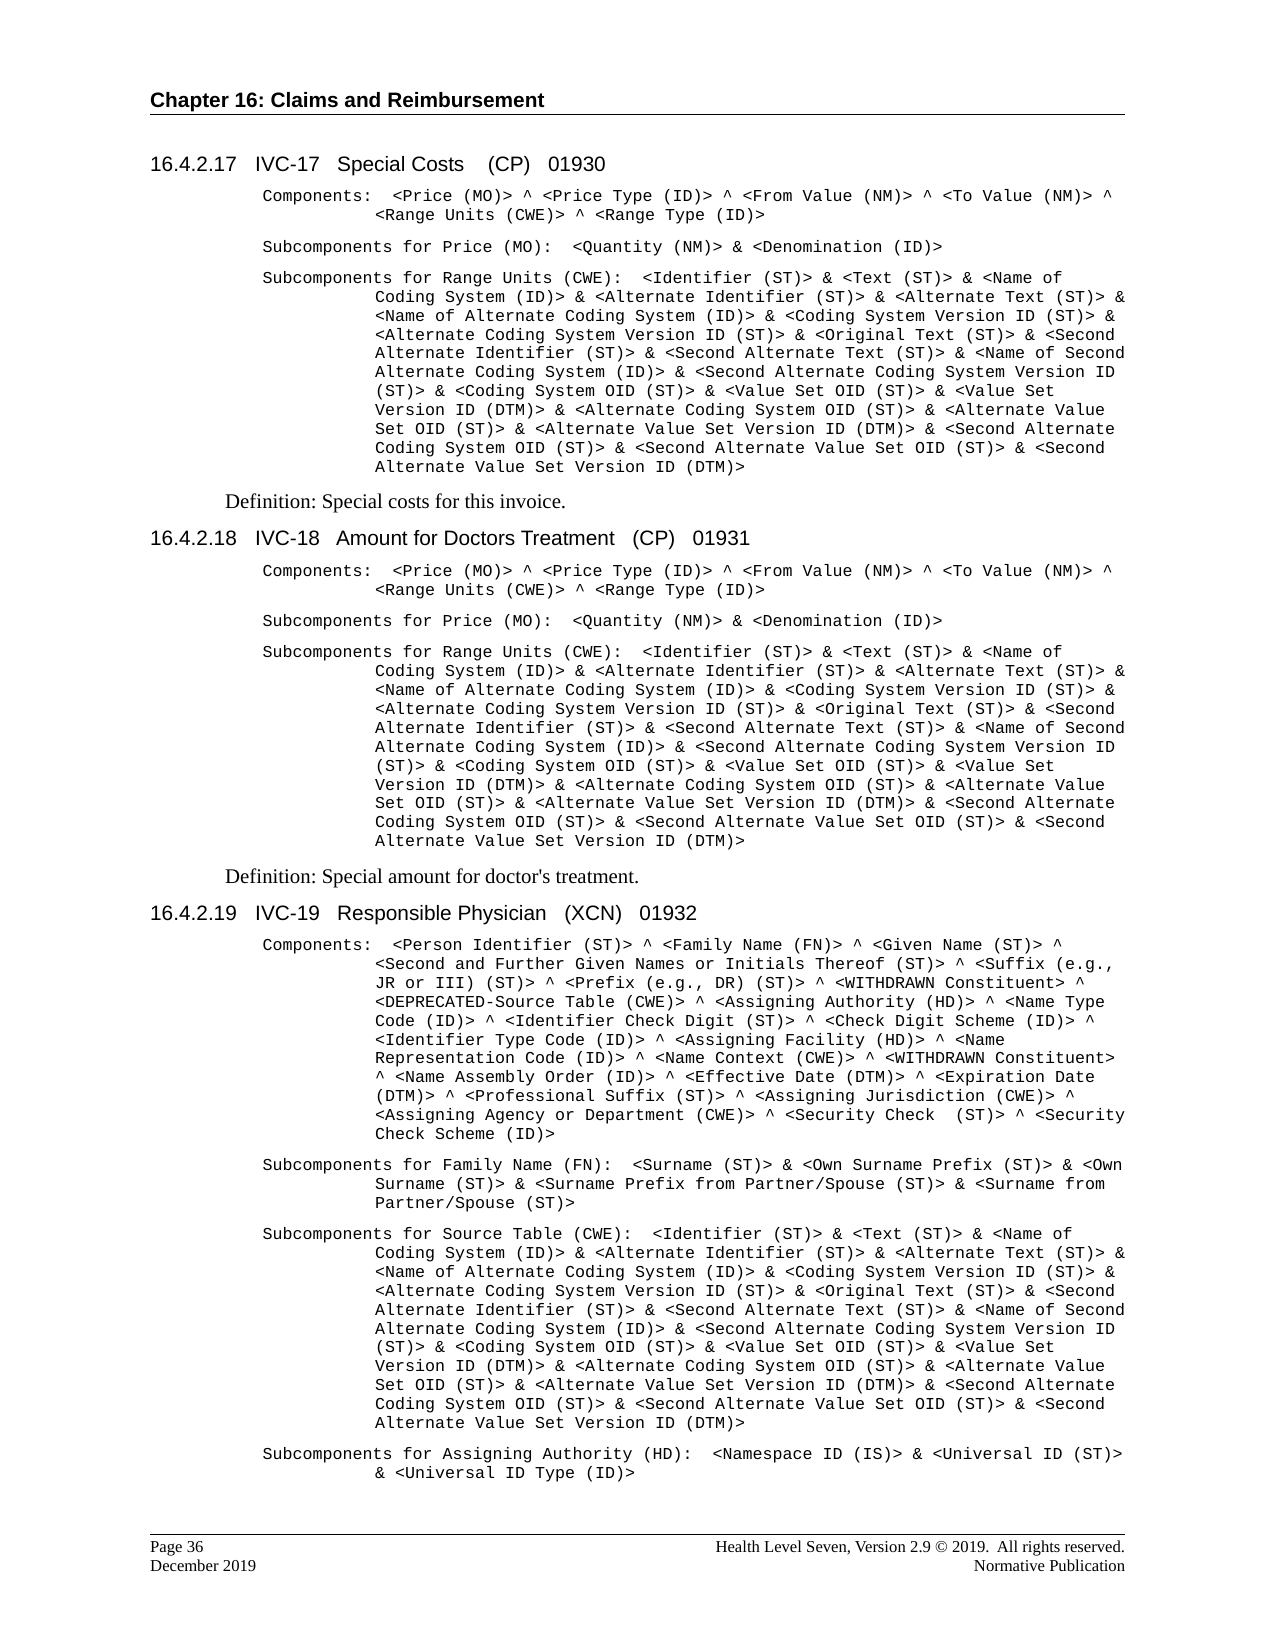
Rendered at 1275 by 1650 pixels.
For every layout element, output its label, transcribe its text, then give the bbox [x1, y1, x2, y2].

text Subcomponents for Price (MO): <Quantity (NM)> & <Denomination (ID)> [262, 613, 1125, 632]
text Components: <Person Identifier (ST)> ^ <Family Name (FN)> ^ <Given Name (ST)> ^ <Second and Further Given Names or Initials Thereof (ST)> ^ <Suffix (e.g., JR or III) (ST)> ^ <Prefix (e.g., DR) (ST)> ^ <WITHDRAWN Constituent> ^ <DEPRECATED-Source Table (CWE)> ^ <Assigning Authority (HD)> ^ <Name Type Code (ID)> ^ <Identifier Check Digit (ST)> ^ <Check Digit Scheme (ID)> ^ <Identifier Type Code (ID)> ^ <Assigning Facility (HD)> ^ <Name Representation Code (ID)> ^ <Name Context (CWE)> ^ <WITHDRAWN Constituent> ^ <Name Assembly Order (ID)> ^ <Effective Date (DTM)> ^ <Expiration Date (DTM)> ^ <Professional Suffix (ST)> ^ <Assigning Jurisdiction (CWE)> ^ <Assigning Agency or Department (CWE)> ^ <Security Check (ST)> ^ <Security Check Scheme (ID)> [262, 937, 1125, 1144]
text Subcomponents for Source Table (CWE): <Identifier (ST)> & <Text (ST)> & <Name of Coding System (ID)> & <Alternate Identifier (ST)> & <Alternate Text (ST)> & <Name of Alternate Coding System (ID)> & <Coding System Version ID (ST)> & <Alternate Coding System Version ID (ST)> & <Original Text (ST)> & <Second Alternate Identifier (ST)> & <Second Alternate Text (ST)> & <Name of Second Alternate Coding System (ID)> & <Second Alternate Coding System Version ID (ST)> & <Coding System OID (ST)> & <Value Set OID (ST)> & <Value Set Version ID (DTM)> & <Alternate Coding System OID (ST)> & <Alternate Value Set OID (ST)> & <Alternate Value Set Version ID (DTM)> & <Second Alternate Coding System OID (ST)> & <Second Alternate Value Set OID (ST)> & <Second Alternate Value Set Version ID (DTM)> [262, 1226, 1125, 1433]
text Definition: Special amount for doctor's treatment. [225, 864, 1125, 888]
text Subcomponents for Price (MO): <Quantity (NM)> & <Denomination (ID)> [262, 238, 1125, 257]
text Components: <Price (MO)> ^ <Price Type (ID)> ^ <From Value (NM)> ^ <To Value (NM)> ^ <Range Units (CWE)> ^ <Range Type (ID)> [262, 562, 1125, 600]
subtitle IVC-17 Special Costs (CP) 01930 [150, 152, 1125, 176]
text Components: <Price (MO)> ^ <Price Type (ID)> ^ <From Value (NM)> ^ <To Value (NM)> ^ <Range Units (CWE)> ^ <Range Type (ID)> [262, 188, 1125, 226]
text Definition: Special costs for this invoice. [225, 489, 1125, 513]
subtitle IVC-18 Amount for Doctors Treatment (CP) 01931 [150, 526, 1125, 550]
text Subcomponents for Family Name (FN): <Surname (ST)> & <Own Surname Prefix (ST)> & <Own Surname (ST)> & <Surname Prefix from Partner/Spouse (ST)> & <Surname from Partner/Spouse (ST)> [262, 1157, 1125, 1213]
subtitle IVC-19 Responsible Physician (XCN) 01932 [150, 901, 1125, 924]
text Subcomponents for Assigning Authority (HD): <Namespace ID (IS)> & <Universal ID (ST)> & <Universal ID Type (ID)> [262, 1446, 1125, 1483]
